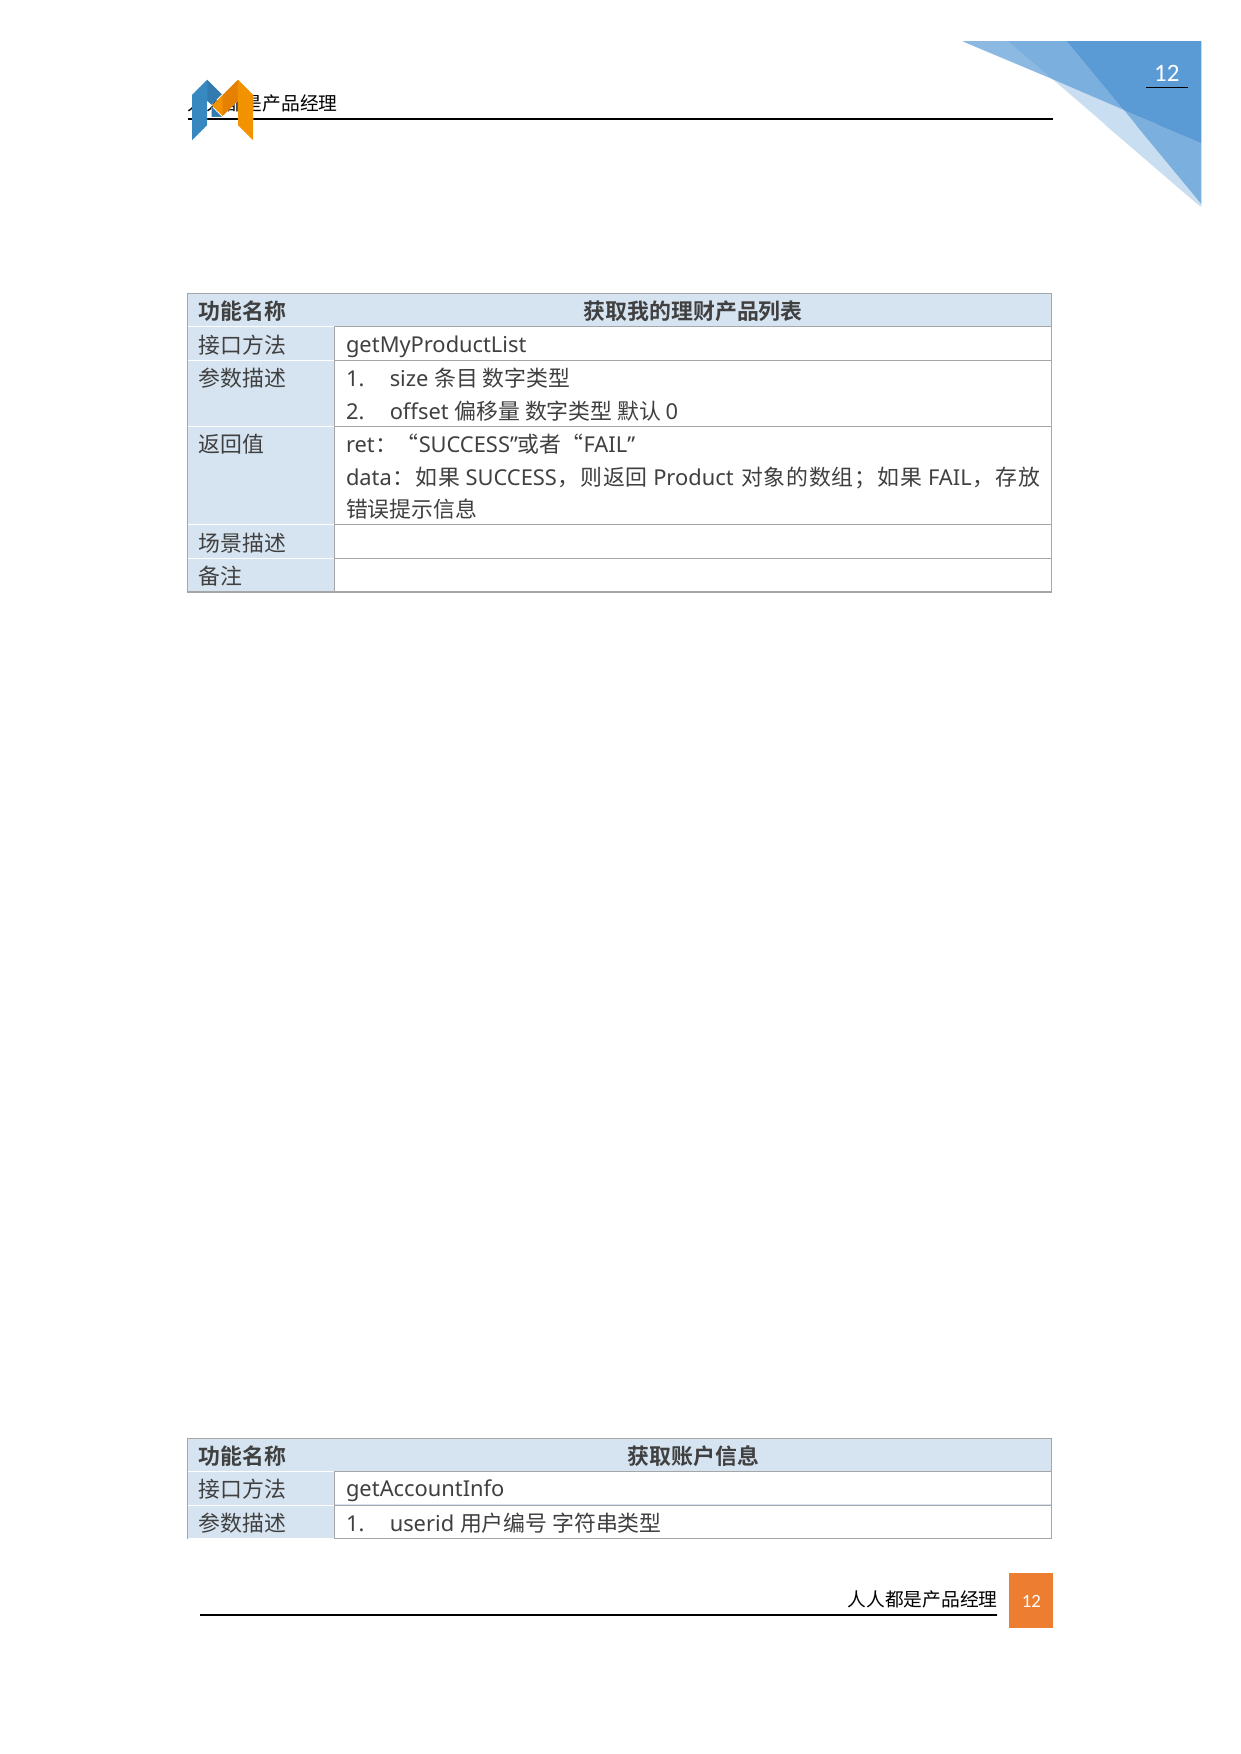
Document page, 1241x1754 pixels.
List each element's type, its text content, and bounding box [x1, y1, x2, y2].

table_header 获取账户信息 [335, 1439, 1051, 1471]
table_header 功能名称 [188, 294, 334, 326]
table_cell getMyProductList [335, 327, 1051, 360]
table_cell 备注 [188, 559, 334, 591]
table_cell size 条目 数字类型 offset 偏移量 数字类型 默认0 [335, 361, 1051, 426]
table_cell [335, 525, 1051, 558]
table_cell 接口方法 [188, 327, 334, 360]
picture [187, 76, 257, 146]
table_cell [335, 559, 1051, 591]
table_cell 参数描述 [188, 1506, 334, 1538]
table_cell userid 用户编号 字符串类型 [335, 1506, 1051, 1538]
table_cell 接口方法 [188, 1472, 334, 1504]
table_cell getAccountInfo [335, 1472, 1051, 1504]
table_cell ret：“SUCCESS”或者“FAIL” data：如果SUCCESS，则返回Product 对象的数组；如果FAIL，存放错误提示信息 [335, 427, 1051, 524]
table_header 功能名称 [188, 1439, 334, 1471]
table_header 获取我的理财产品列表 [335, 294, 1051, 326]
picture [962, 41, 1202, 207]
table_cell 返回值 [188, 427, 334, 524]
table_cell 场景描述 [188, 525, 334, 558]
table_cell 参数描述 [188, 361, 334, 426]
